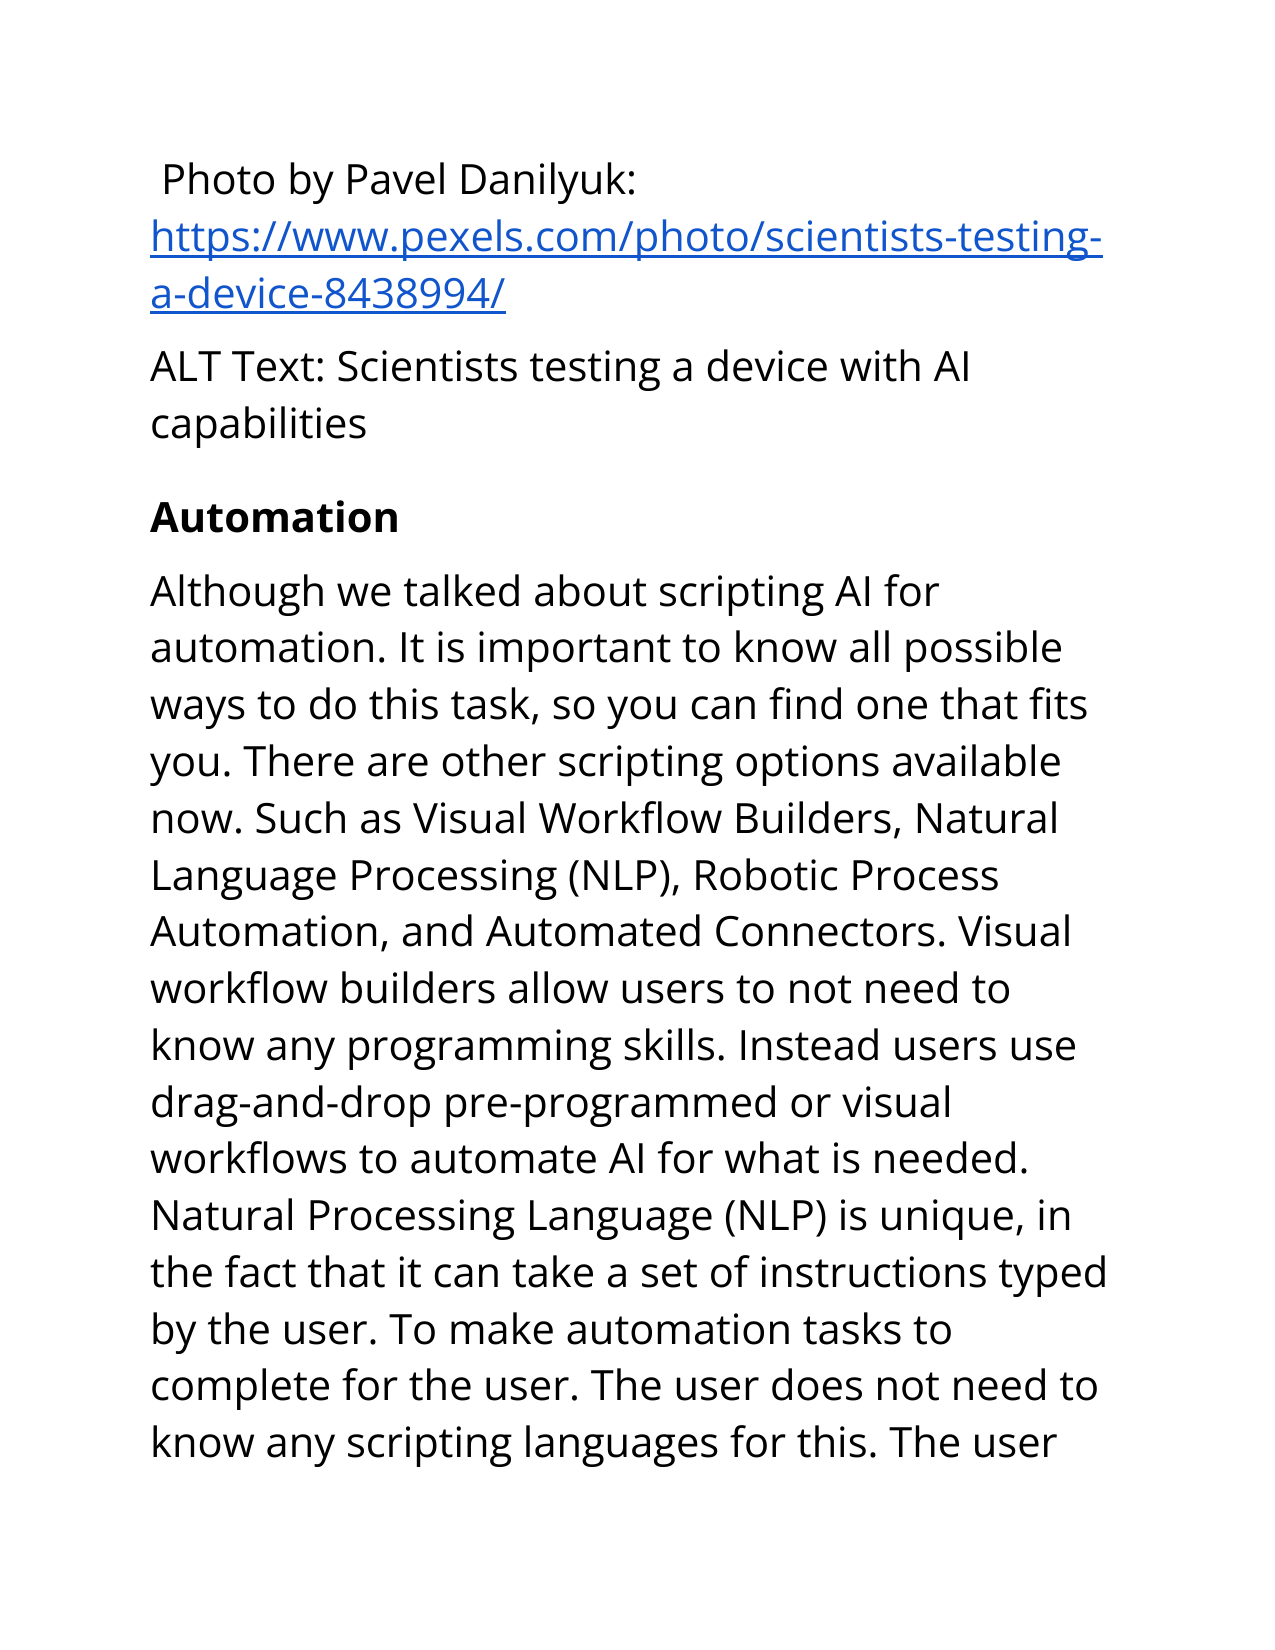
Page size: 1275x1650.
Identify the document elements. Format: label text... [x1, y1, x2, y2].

text Photo by Pavel Danilyuk: https://www.pexels.com/photo/scientists-testing-a-device-8438994/ [150, 150, 1125, 320]
text ALT Text: Scientists testing a device with AI capabilities [150, 337, 1125, 451]
subtitle Automation [150, 488, 1125, 545]
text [150, 561, 1125, 1470]
